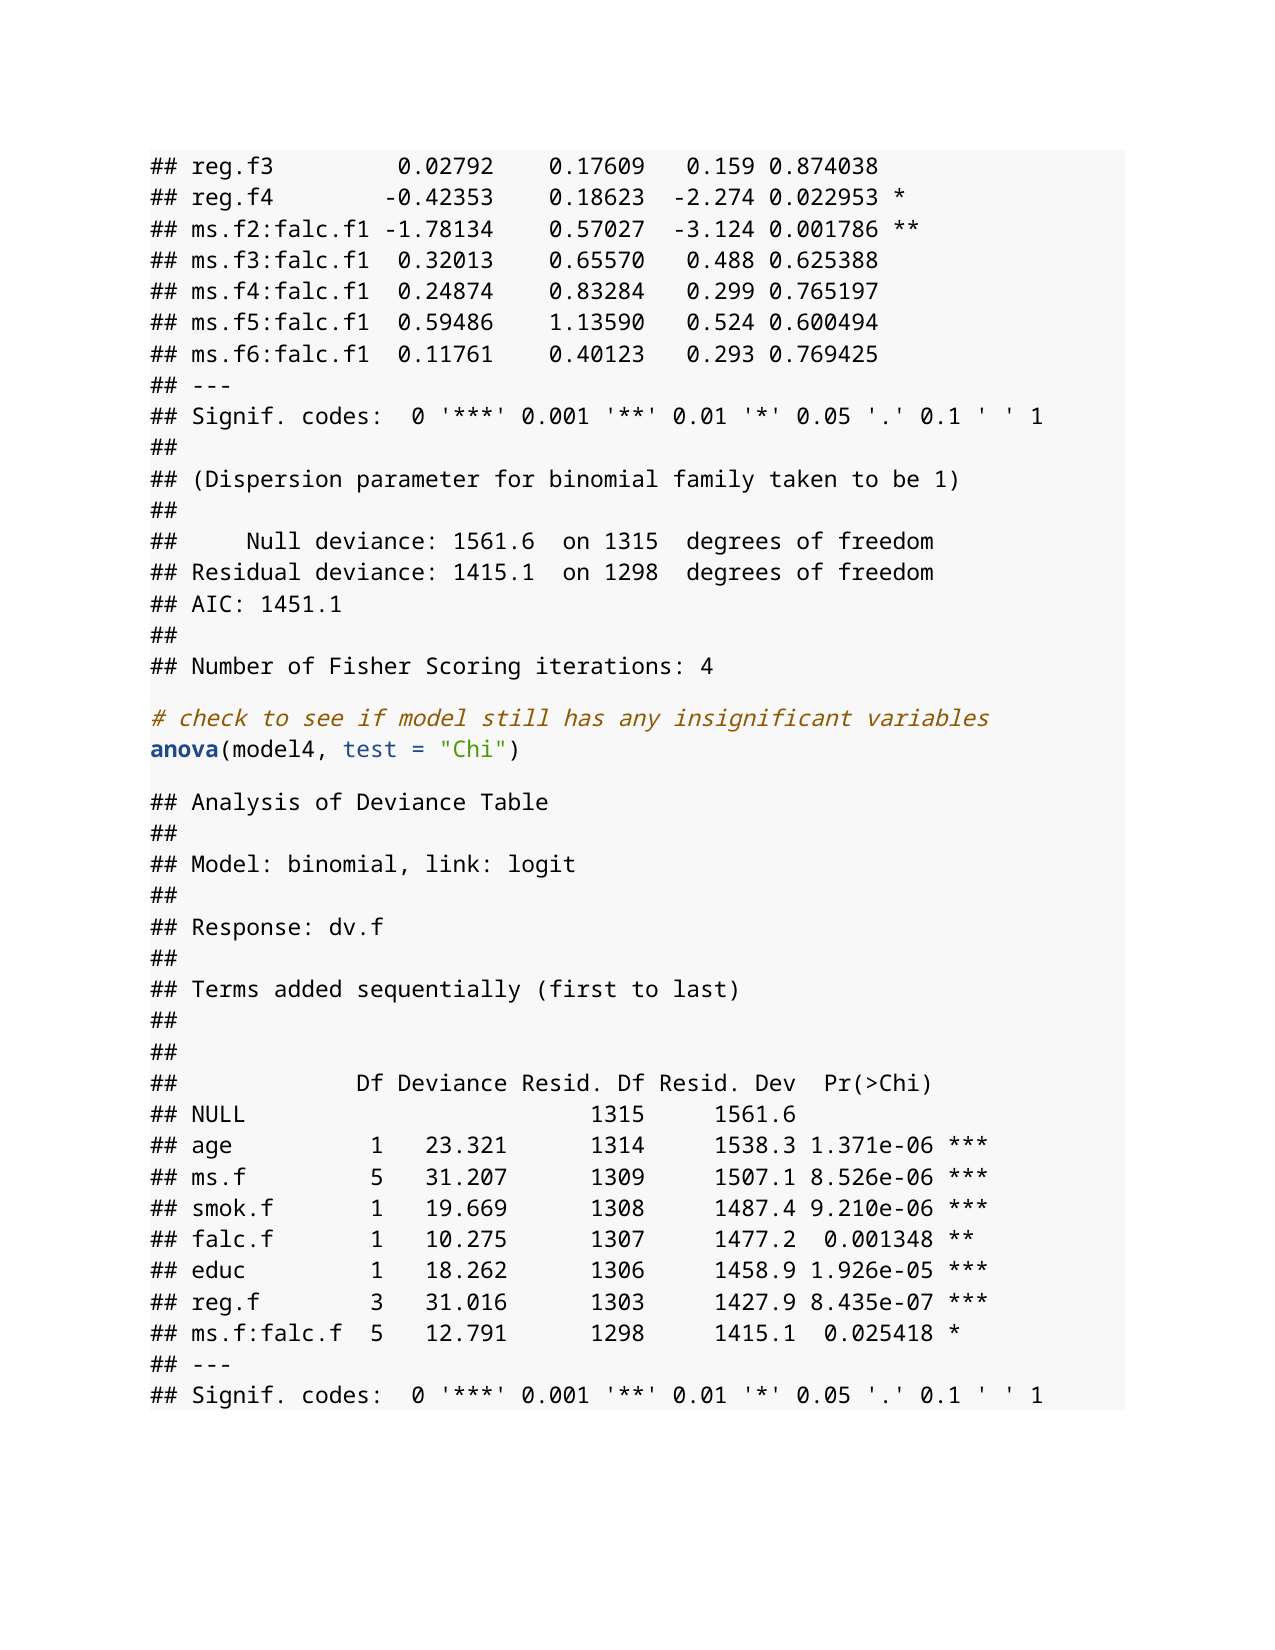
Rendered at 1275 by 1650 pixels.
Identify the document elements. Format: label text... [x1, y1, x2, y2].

text # check to see if model still has any insignificant variables anova(model4, test = "Chi") [521, 702, 1125, 764]
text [150, 150, 1125, 681]
text ## Analysis of Deviance Table ## ## Model: binomial, link: logit ## ## Response: dv.f ## ## Terms added sequentially (first to last) ## ## ## Df Deviance Resid. Df Resid. Dev Pr(>Chi) ## NULL 1315 1561.6 ## age 1 23.321 1314 1538.3 1.371e-06 *** ## ms.f 5 31.207 1309 1507.1 8.526e-06 *** ## smok.f 1 19.669 1308 1487.4 9.210e-06 *** ## falc.f 1 10.275 1307 1477.2 0.001348 ** ## educ 1 18.262 1306 1458.9 1.926e-05 *** ## reg.f 3 31.016 1303 1427.9 8.435e-07 *** ## ms.f:falc.f 5 12.791 1298 1415.1 0.025418 * ## --- ## Signif. codes: 0 '***' 0.001 '**' 0.01 '*' 0.05 '.' 0.1 ' ' 1 [150, 785, 1125, 1410]
